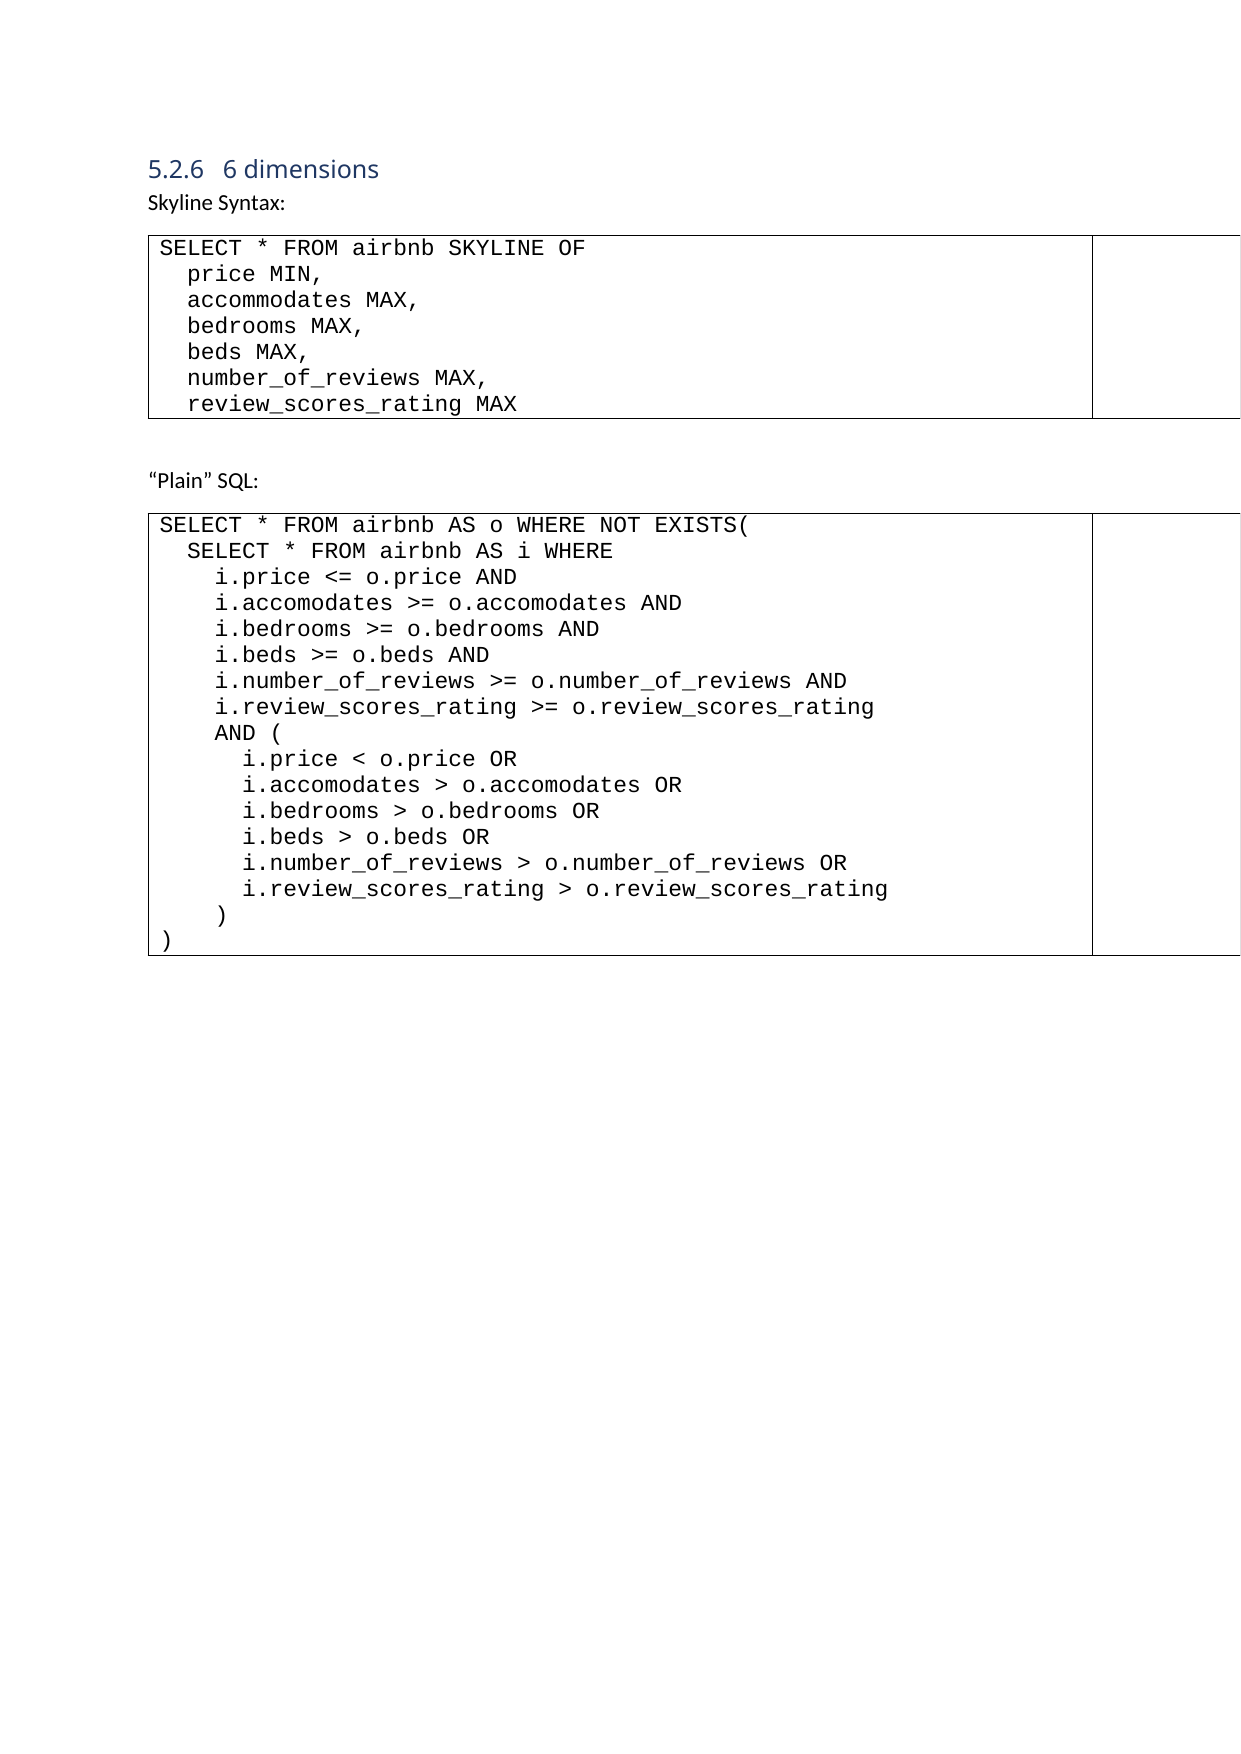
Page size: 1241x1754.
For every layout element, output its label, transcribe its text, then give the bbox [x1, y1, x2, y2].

table_header SELECT * FROM airbnb SKYLINE OF price MIN, accommodates MAX, bedrooms MAX, beds MAX, number_of_reviews MAX, review_scores_rating MAX [149, 236, 1092, 418]
subtitle 6 dimensions [148, 152, 1093, 186]
text Skyline Syntax: [148, 188, 1093, 217]
table_header SELECT * FROM airbnb AS o WHERE NOT EXISTS( SELECT * FROM airbnb AS i WHERE i.price <= o.price AND i.accomodates >= o.accomodates AND i.bedrooms >= o.bedrooms AND i.beds >= o.beds AND i.number_of_reviews >= o.number_of_reviews AND i.review_scores_rating >= o.review_scores_rating AND ( i.price < o.price OR i.accomodates > o.accomodates OR i.bedrooms > o.bedrooms OR i.beds > o.beds OR i.number_of_reviews > o.number_of_reviews OR i.review_scores_rating > o.review_scores_rating ) ) [149, 514, 1092, 955]
text “Plain” SQL: [148, 466, 1093, 494]
table_header [1093, 514, 1240, 955]
table_header [1093, 236, 1240, 418]
